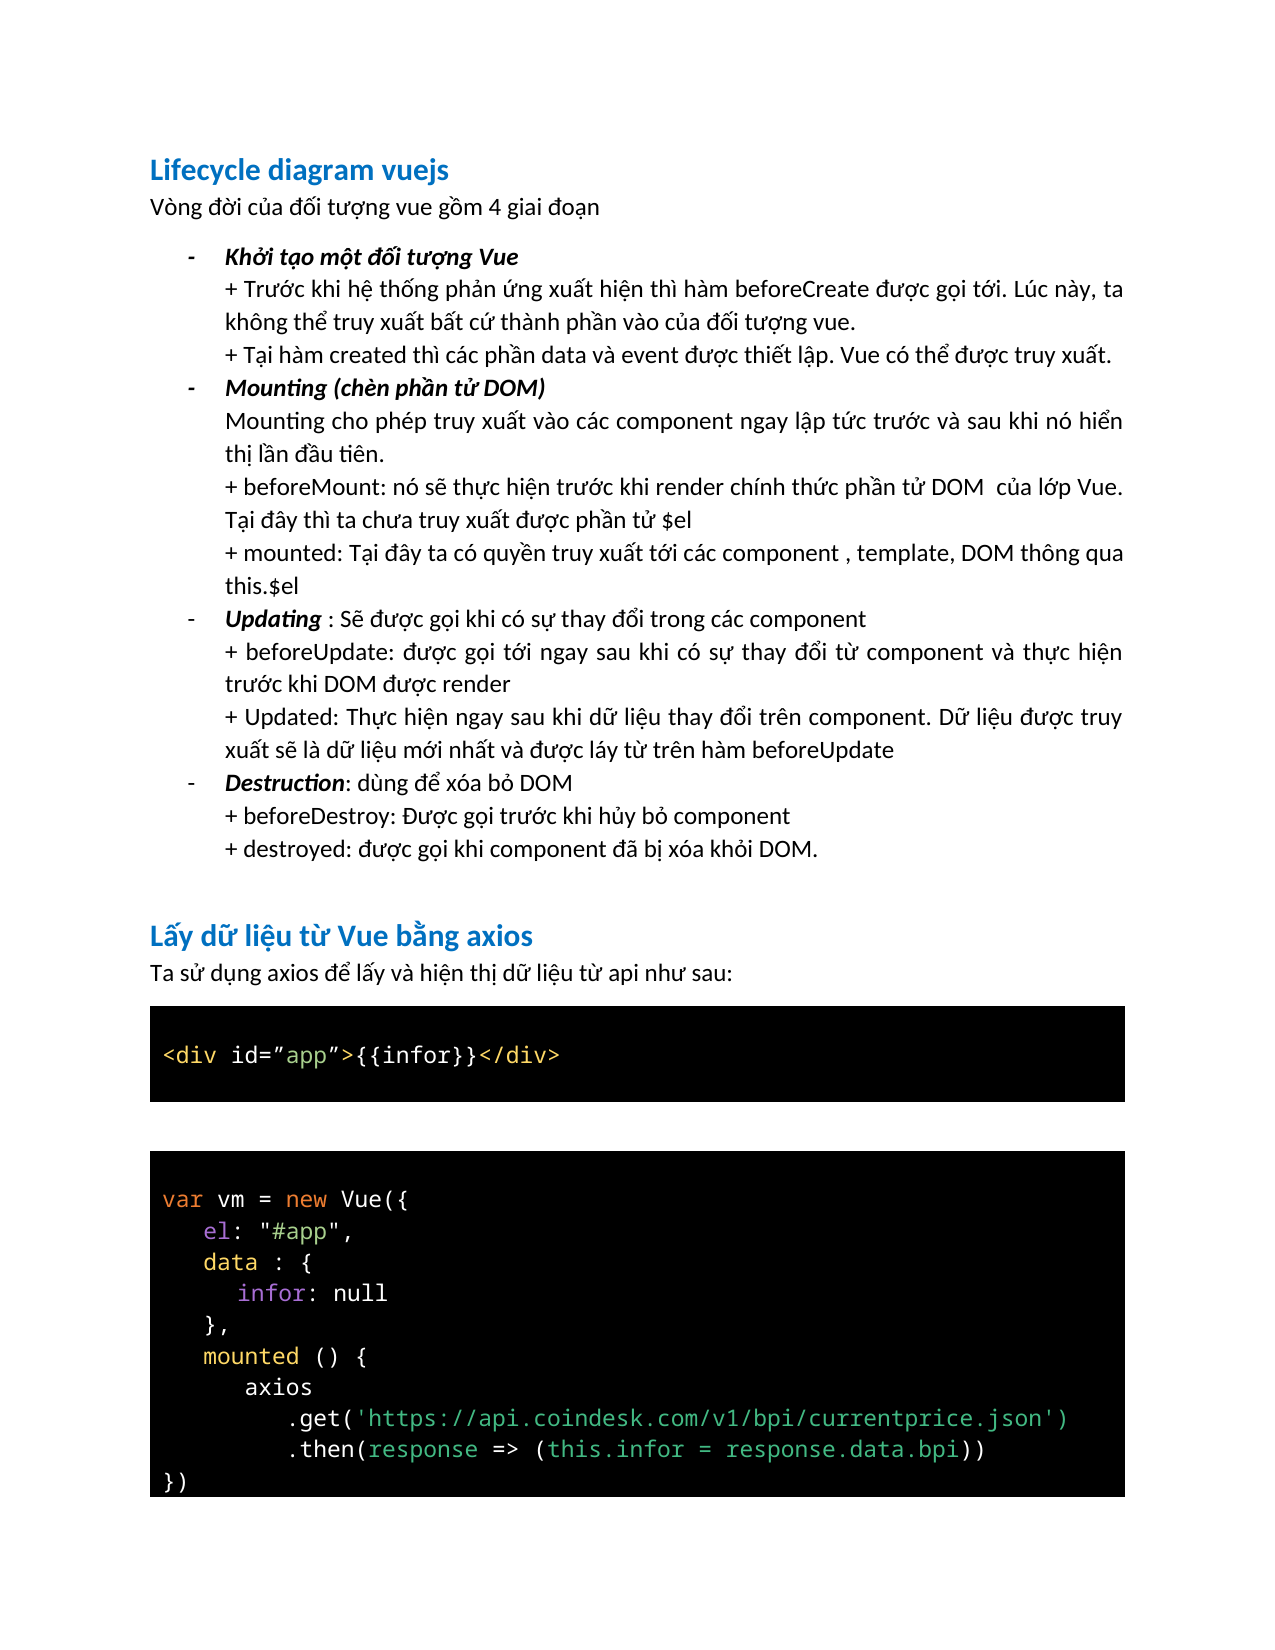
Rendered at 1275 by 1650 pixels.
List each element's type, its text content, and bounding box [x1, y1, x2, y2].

table_header <div id=”app”>{{infor}}</div> [151, 1008, 1124, 1101]
list Destruction: dùng để xóa bỏ DOM [187, 767, 1125, 798]
subtitle Lifecycle diagram vuejs [150, 150, 1125, 188]
subtitle Lấy dữ liệu từ Vue bằng axios [150, 916, 1125, 954]
text Ta sử dụng axios để lấy và hiện thị dữ liệu từ api như sau: [150, 957, 1125, 987]
list + beforeMount: nó sẽ thực hiện trước khi render chính thức phần tử DOM của lớp Vue. Tại đây thì ta chưa truy xuất được phần tử $el [225, 471, 1125, 534]
list Khởi tạo một đối tượng Vue [187, 241, 1125, 271]
list + beforeDestroy: Được gọi trước khi hủy bỏ component [225, 800, 1125, 831]
list + beforeUpdate: được gọi tới ngay sau khi có sự thay đổi từ component và thực hiện trước khi DOM được render [225, 636, 1125, 699]
list + Trước khi hệ thống phản ứng xuất hiện thì hàm beforeCreate được gọi tới. Lúc này, ta không thể truy xuất bất cứ thành phần vào của đối tượng vue. [225, 274, 1125, 337]
list + Tại hàm created thì các phần data và event được thiết lập. Vue có thể được truy xuất. [225, 339, 1125, 370]
list Mounting cho phép truy xuất vào các component ngay lập tức trước và sau khi nó hiển thị lần đầu tiên. [225, 405, 1125, 469]
list Updating : Sẽ được gọi khi có sự thay đổi trong các component [187, 603, 1125, 633]
list Mounting (chèn phần tử DOM) [187, 372, 1125, 403]
list + mounted: Tại đây ta có quyền truy xuất tới các component , template, DOM thông qua this.$el [225, 537, 1125, 600]
text Vòng đời của đối tượng vue gồm 4 giai đoạn [150, 191, 1125, 222]
list + Updated: Thực hiện ngay sau khi dữ liệu thay đổi trên component. Dữ liệu được truy xuất sẽ là dữ liệu mới nhất và được láy từ trên hàm beforeUpdate [225, 702, 1125, 765]
list + destroyed: được gọi khi component đã bị xóa khỏi DOM. [225, 833, 1125, 864]
